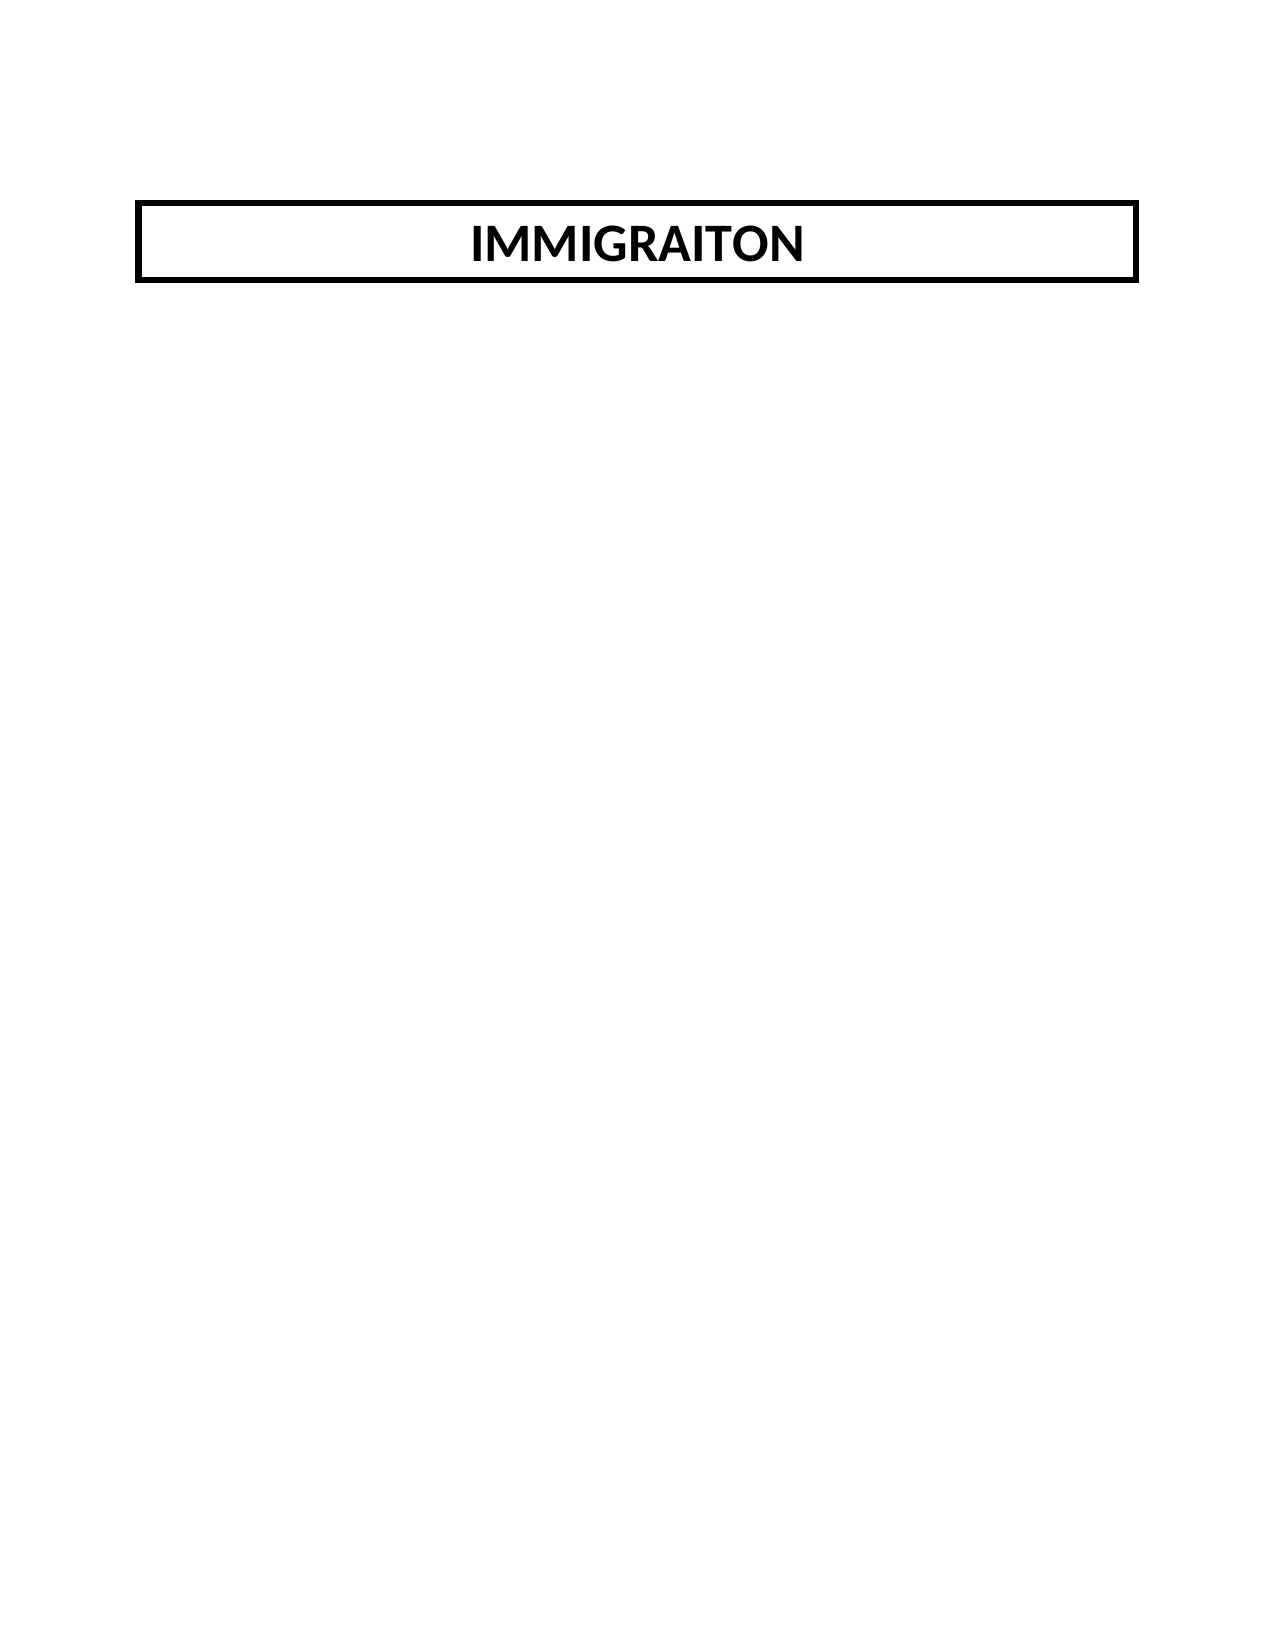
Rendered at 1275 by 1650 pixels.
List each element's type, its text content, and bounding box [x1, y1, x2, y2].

subtitle IMMIGRAITON [142, 206, 1133, 277]
